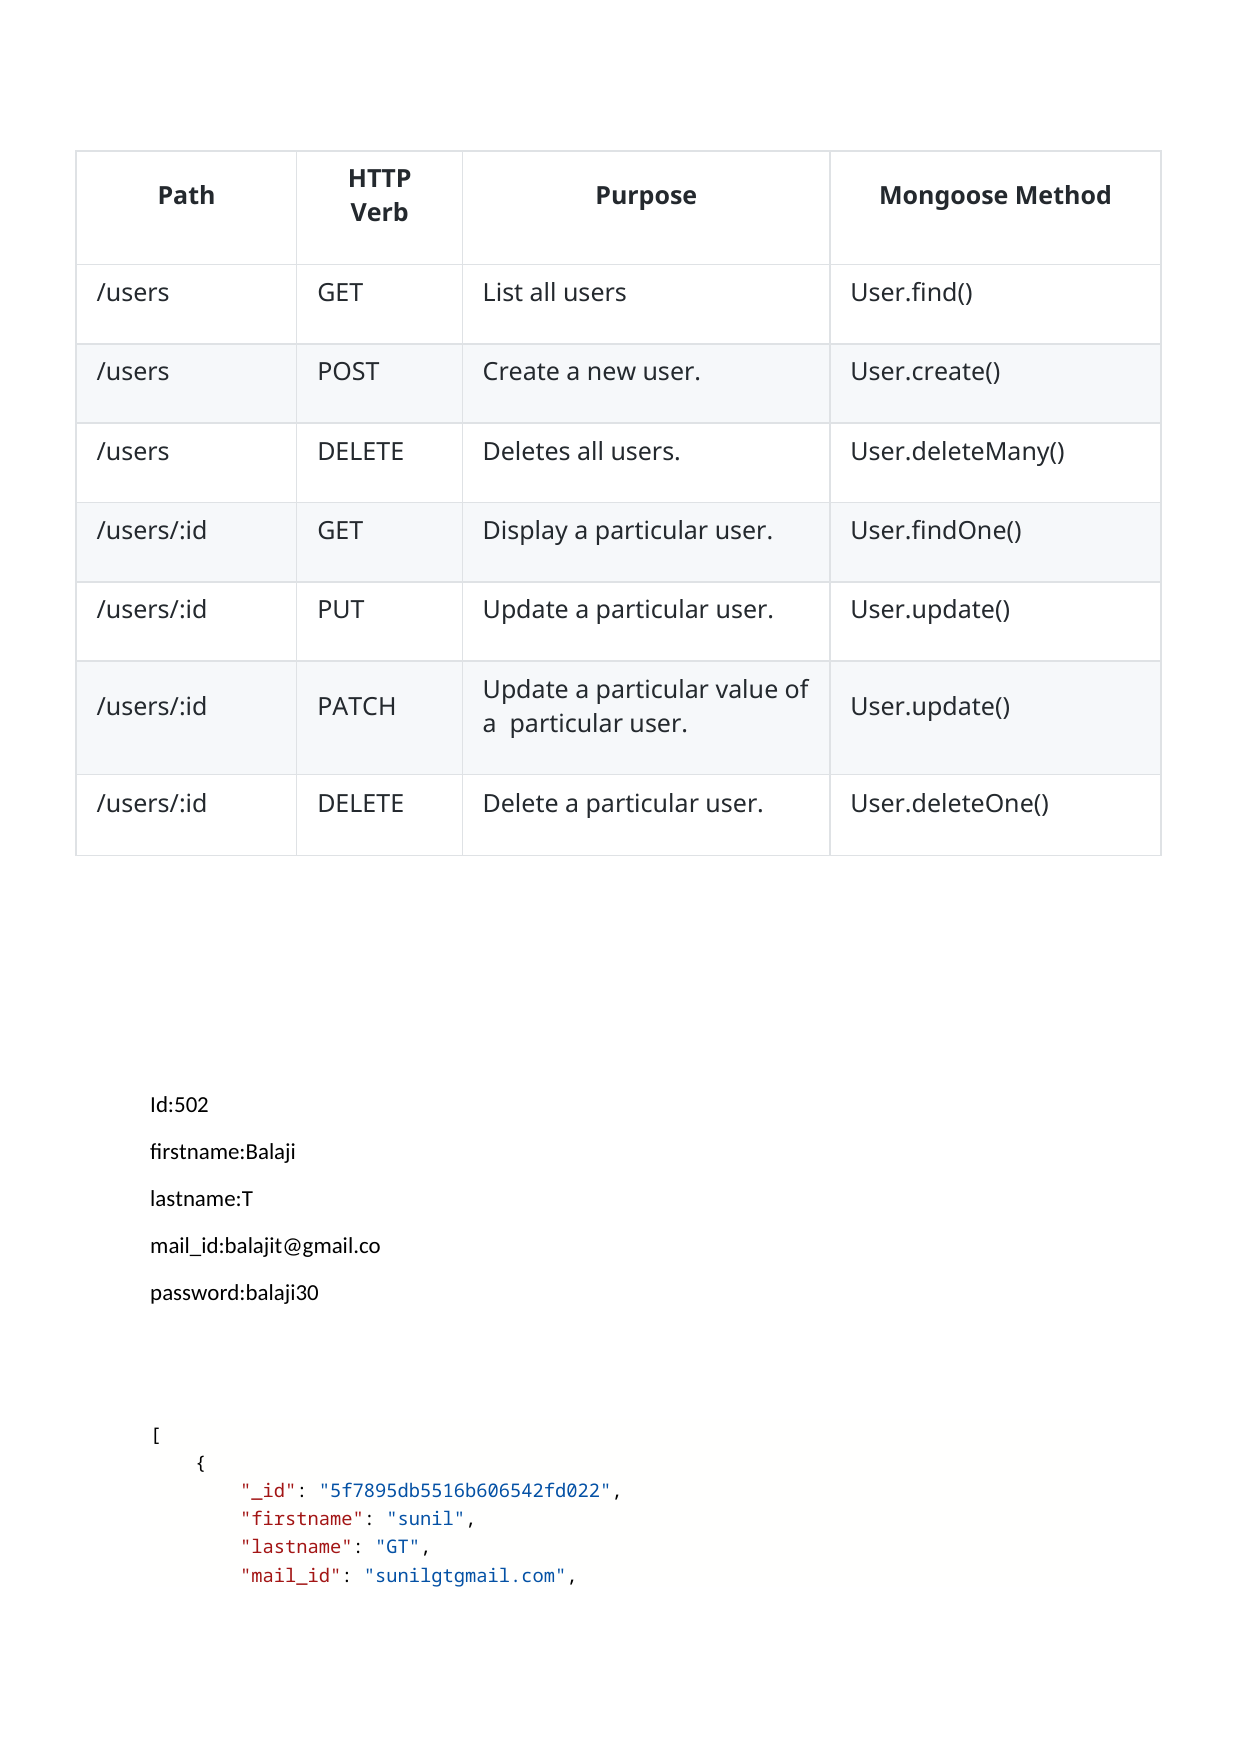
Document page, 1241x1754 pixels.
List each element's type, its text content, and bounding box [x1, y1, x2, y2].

text firstname:Balaji [150, 1137, 1090, 1166]
table_cell Update a particular user. [463, 583, 829, 660]
text "lastname": "GT", [150, 1531, 1090, 1559]
table_cell /users/:id [77, 503, 296, 581]
text { [150, 1447, 1090, 1475]
table_cell Deletes all users. [463, 424, 829, 502]
table_cell User.deleteOne() [831, 775, 1160, 855]
text "_id": "5f7895db5516b606542fd022", [150, 1475, 1090, 1503]
table_cell /users [77, 265, 296, 343]
table_header HTTP Verb [297, 152, 462, 263]
table_cell POST [297, 345, 462, 422]
table_cell User.update() [831, 662, 1160, 774]
table_cell GET [297, 265, 462, 343]
table_header Purpose [463, 152, 829, 263]
text "firstname": "sunil", [150, 1503, 1090, 1531]
table_cell PUT [297, 583, 462, 660]
table_cell User.create() [831, 345, 1160, 422]
table_cell User.update() [831, 583, 1160, 660]
table_cell GET [297, 503, 462, 581]
table_cell Create a new user. [463, 345, 829, 422]
text password:balaji30 [150, 1278, 1090, 1306]
text "mail_id": "sunilgtgmail.com", [150, 1559, 1090, 1587]
table_cell User.deleteMany() [831, 424, 1160, 502]
table_cell List all users [463, 265, 829, 343]
table_cell /users [77, 424, 296, 502]
text mail_id:balajit@gmail.co [150, 1231, 1090, 1259]
text Id:502 [150, 1091, 1090, 1119]
table_cell /users/:id [77, 583, 296, 660]
table_cell /users/:id [77, 662, 296, 774]
table_cell User.findOne() [831, 503, 1160, 581]
table_cell PATCH [297, 662, 462, 774]
table_cell DELETE [297, 424, 462, 502]
table_cell /users [77, 345, 296, 422]
table_cell Update a particular value of a particular user. [463, 662, 829, 774]
text [ [150, 1419, 1090, 1447]
table_header Mongoose Method [831, 152, 1160, 263]
table_header Path [77, 152, 296, 263]
table_cell /users/:id [77, 775, 296, 855]
text lastname:T [150, 1184, 1090, 1212]
table_cell DELETE [297, 775, 462, 855]
table_cell Display a particular user. [463, 503, 829, 581]
table_cell Delete a particular user. [463, 775, 829, 855]
table_cell User.find() [831, 265, 1160, 343]
